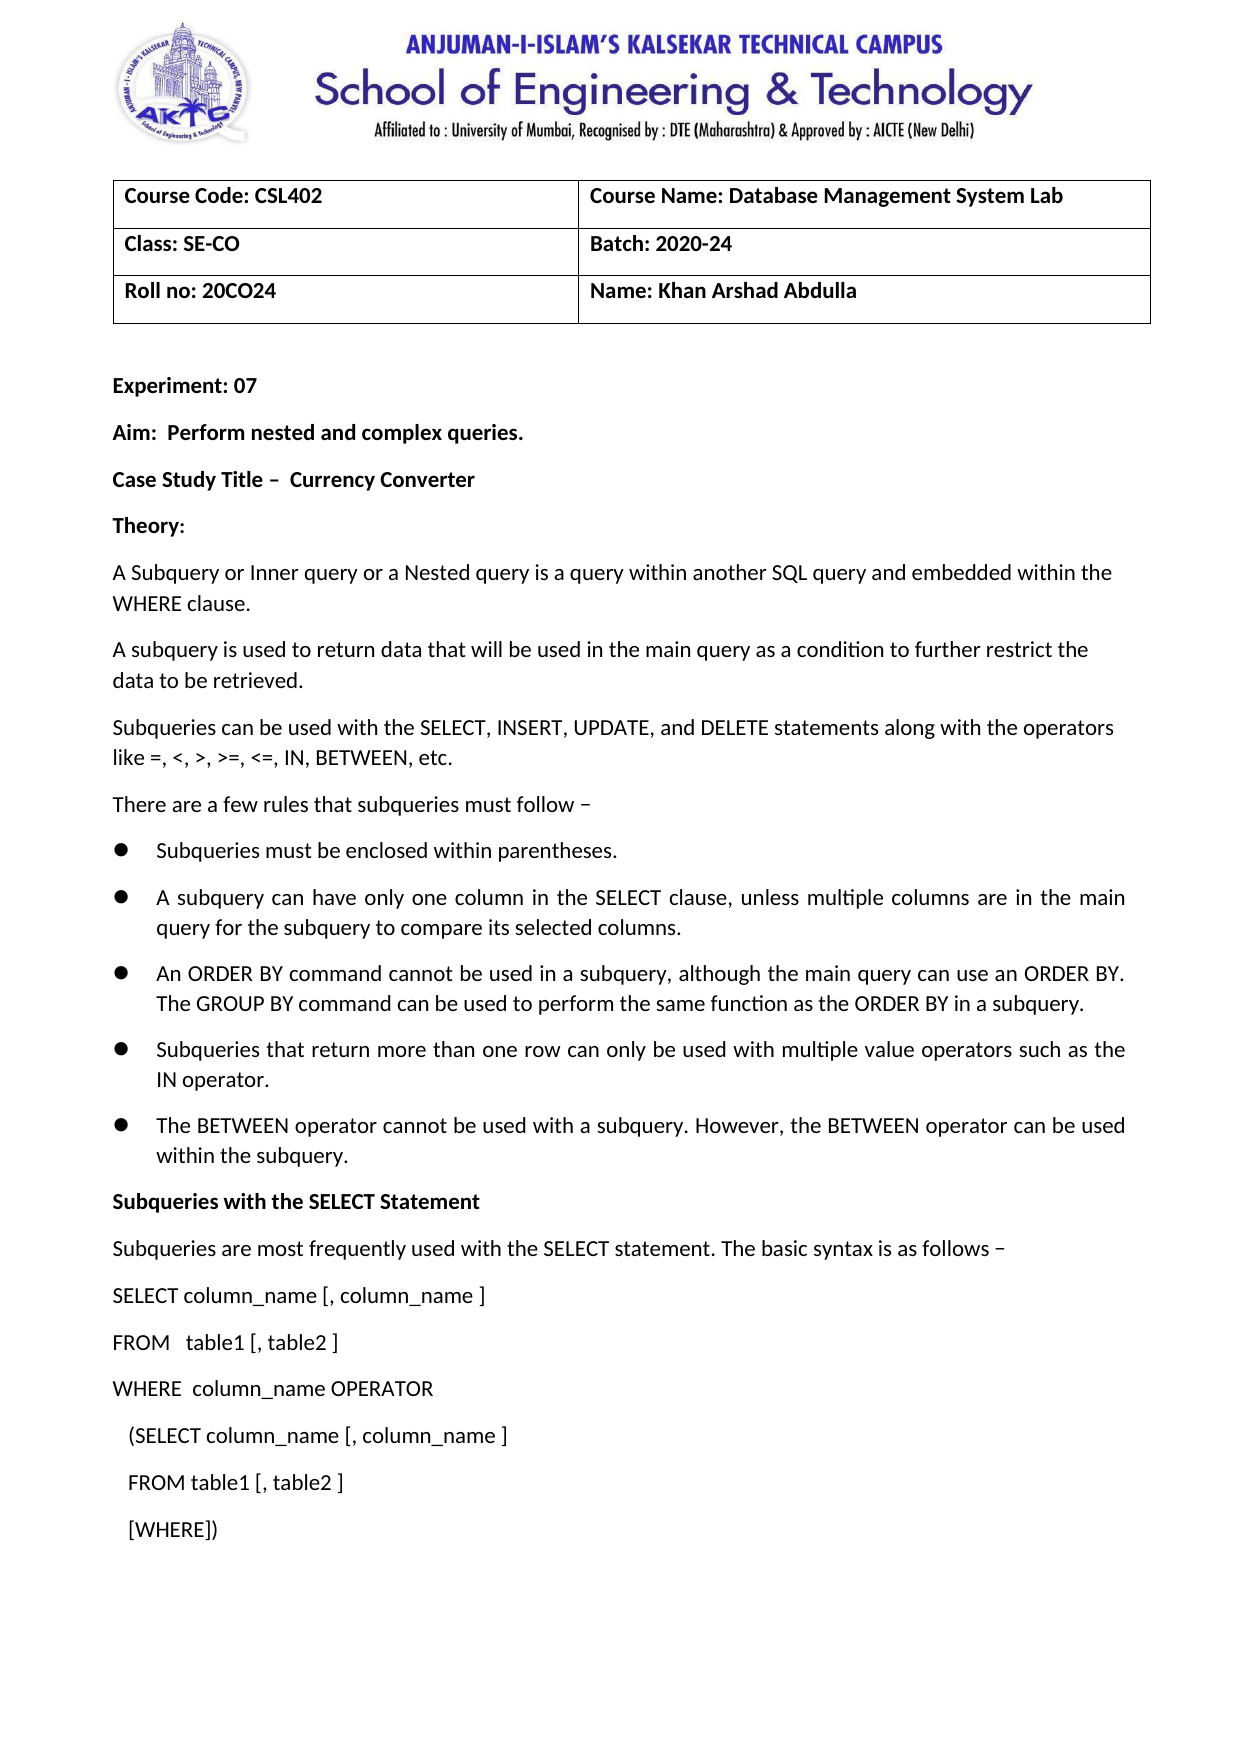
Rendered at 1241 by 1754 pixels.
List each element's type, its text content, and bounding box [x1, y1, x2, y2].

list An ORDER BY command cannot be used in a subquery, although the main query can use an ORDER BY. The GROUP BY command can be used to perform the same function as the ORDER BY in a subquery. [112, 959, 1128, 1017]
table_cell Roll no: 20CO24 [114, 276, 578, 323]
text Experiment: 07 [112, 371, 1128, 399]
picture [106, 20, 1112, 148]
text Case Study Title – Currency Converter [112, 465, 1128, 493]
list Subqueries that return more than one row can only be used with multiple value operators such as the IN operator. [112, 1035, 1128, 1093]
list Subqueries must be enclosed within parentheses. [112, 837, 1128, 864]
text WHERE column_name OPERATOR [112, 1374, 1128, 1403]
text Aim: Perform nested and complex queries. [112, 418, 1128, 446]
table_header Course Code: CSL402 [114, 181, 578, 228]
text FROM table1 [, table2 ] [112, 1468, 1128, 1496]
table_header Course Name: Database Management System Lab [579, 181, 1150, 228]
table_cell Class: SE-CO [114, 229, 578, 275]
text Subqueries are most frequently used with the SELECT statement. The basic syntax is as follows − [112, 1234, 1128, 1262]
text There are a few rules that subqueries must follow − [112, 790, 1128, 818]
text Subqueries can be used with the SELECT, INSERT, UPDATE, and DELETE statements along with the operators like =, <, >, >=, <=, IN, BETWEEN, etc. [112, 713, 1128, 771]
text [WHERE]) [112, 1515, 1128, 1543]
text (SELECT column_name [, column_name ] [112, 1421, 1128, 1449]
text Subqueries with the SELECT Statement [112, 1187, 1128, 1215]
list A subquery can have only one column in the SELECT clause, unless multiple columns are in the main query for the subquery to compare its selected columns. [112, 883, 1128, 941]
list The BETWEEN operator cannot be used with a subquery. However, the BETWEEN operator can be used within the subquery. [112, 1111, 1128, 1169]
text FROM table1 [, table2 ] [112, 1328, 1128, 1356]
text A Subquery or Inner query or a Nested query is a query within another SQL query and embedded within the WHERE clause. [112, 558, 1128, 617]
table_cell Batch: 2020-24 [579, 229, 1150, 275]
table_cell Name: Khan Arshad Abdulla [579, 276, 1150, 323]
text Theory: [112, 512, 1128, 539]
text A subquery is used to return data that will be used in the main query as a condition to further restrict the data to be retrieved. [112, 636, 1128, 694]
text SELECT column_name [, column_name ] [112, 1281, 1128, 1309]
